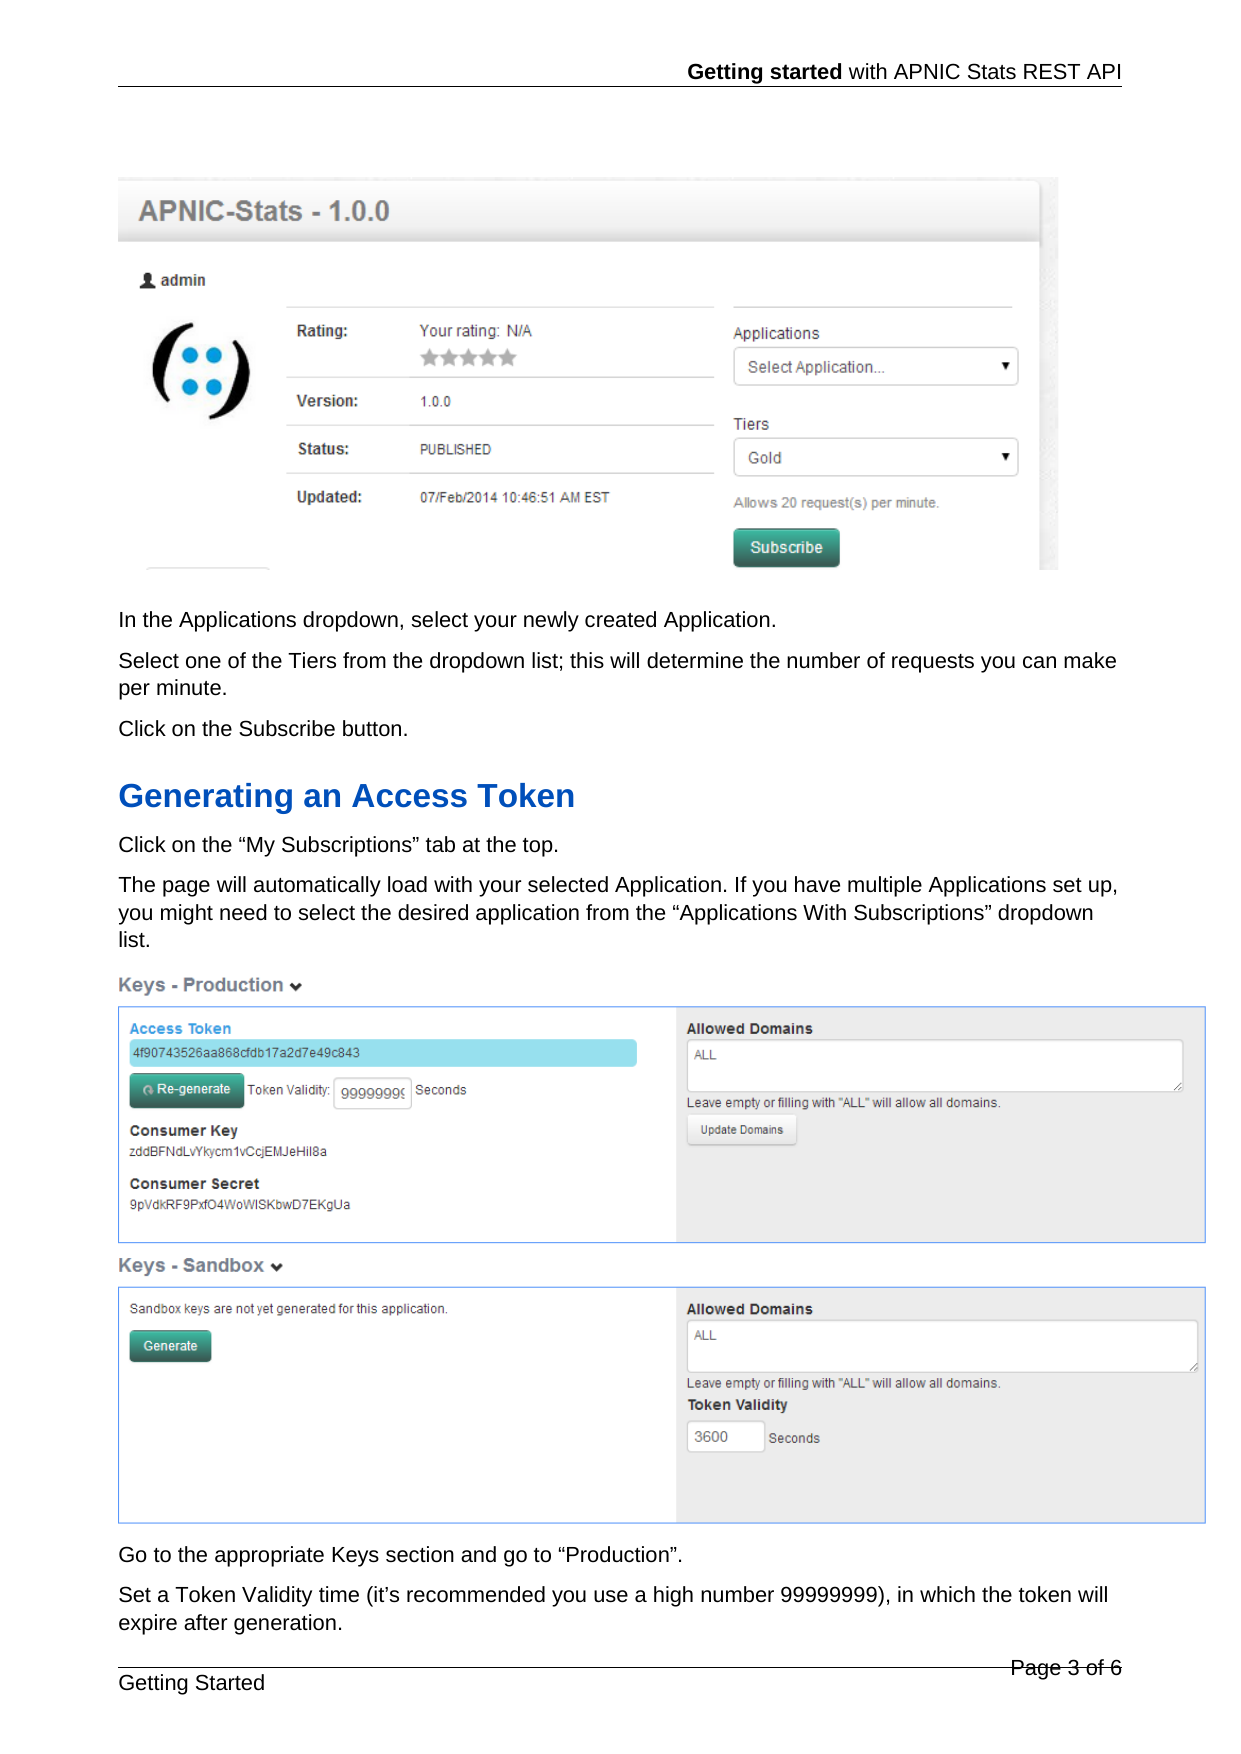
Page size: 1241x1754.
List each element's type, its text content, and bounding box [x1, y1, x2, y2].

text Go to the appropriate Keys section and go to “Production”. [118, 1542, 1122, 1567]
text In the Applications dropdown, select your newly created Application. [118, 607, 1122, 632]
picture [118, 967, 1209, 1530]
text Select one of the Tiers from the dropdown list; this will determine the number of requests you can make per minute. [118, 647, 1122, 700]
text The page will automatically load with your selected Application. If you have multiple Applications set up, you might need to select the desired application from the “Applications With Subscriptions” dropdown list. [118, 872, 1122, 952]
text Set a Token Validity time (it’s recommended you use a high number 99999999), in which the token will expire after generation. [118, 1582, 1122, 1635]
subtitle Generating an Access Token [118, 776, 1122, 815]
text Click on the Subscribe button. [118, 715, 1122, 741]
text Click on the “My Subscriptions” tab at the top. [118, 832, 1122, 857]
picture [118, 177, 1059, 570]
